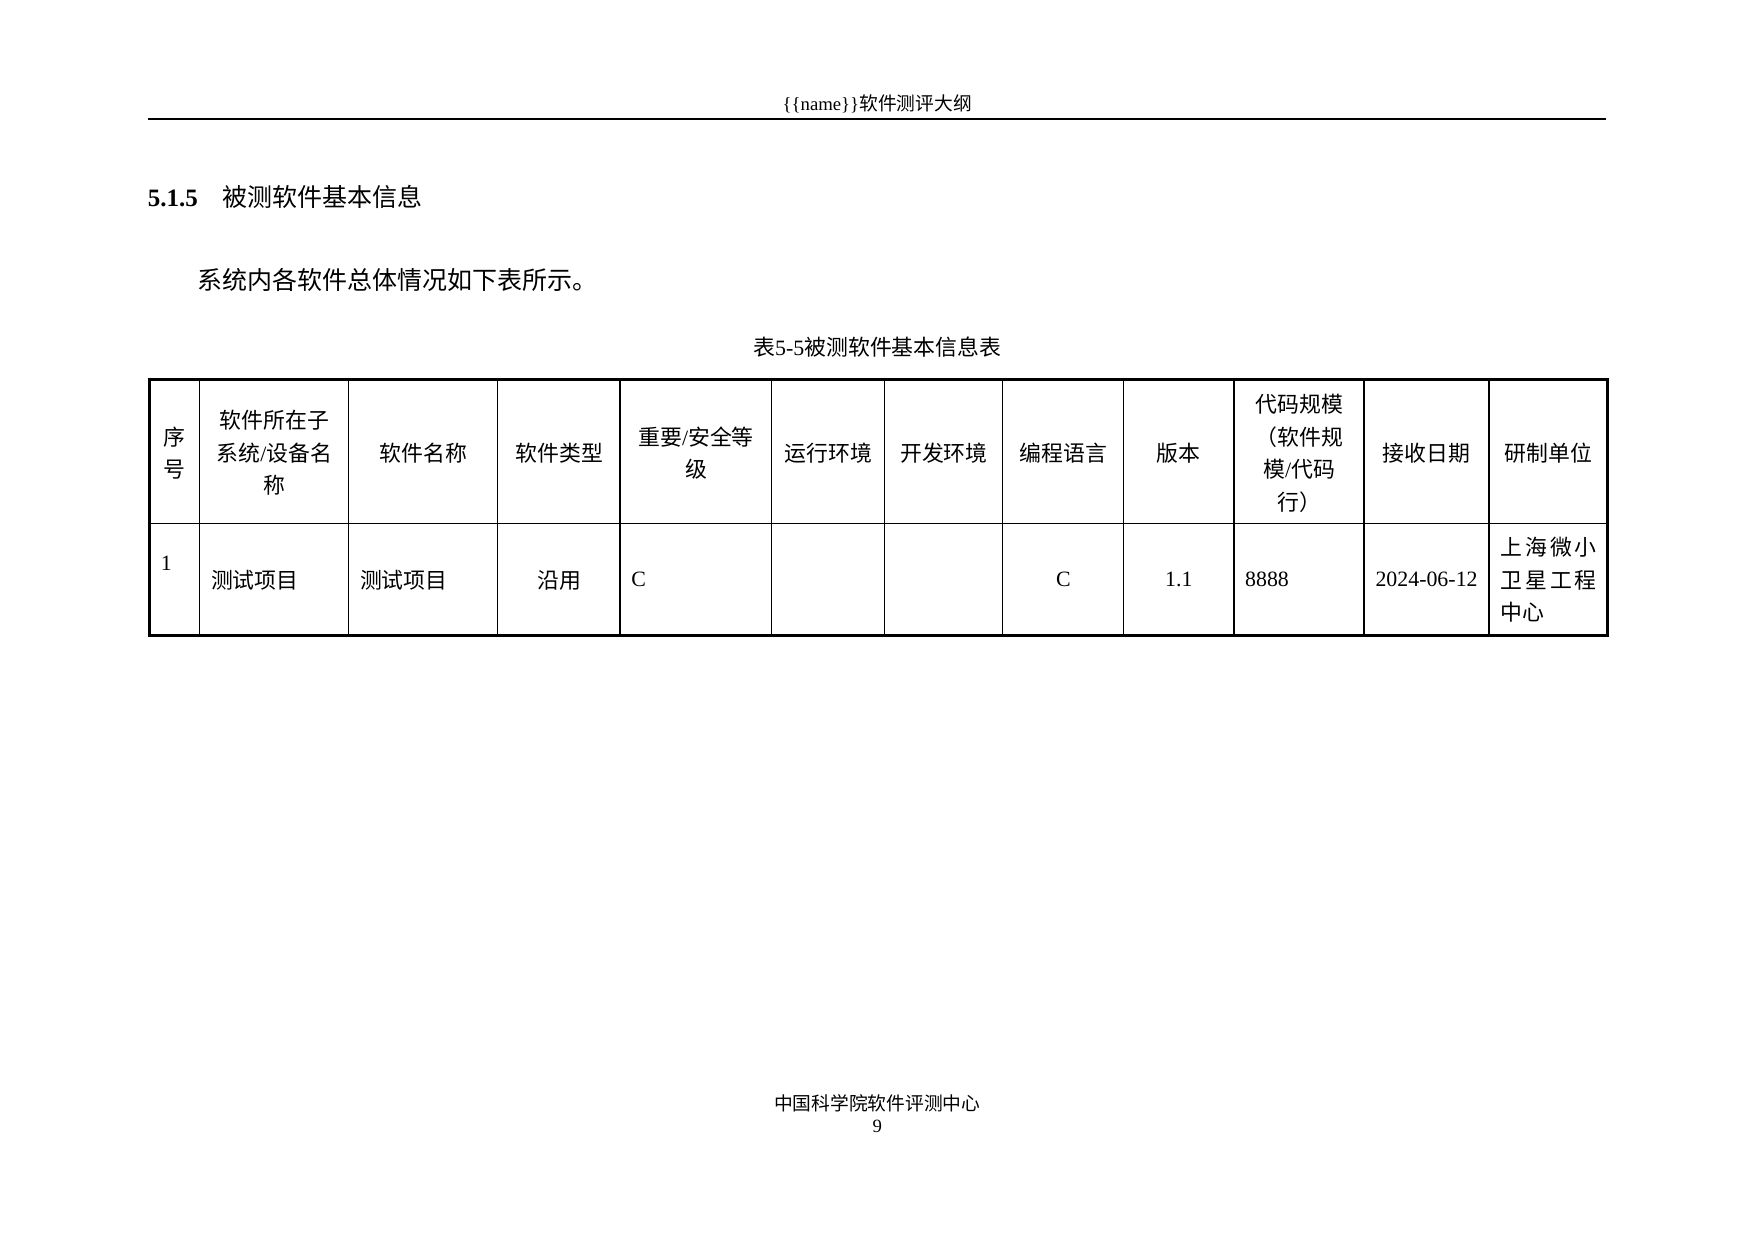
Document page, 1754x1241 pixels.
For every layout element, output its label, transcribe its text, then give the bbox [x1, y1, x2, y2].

subtitle 被测软件基本信息 [148, 163, 1606, 228]
